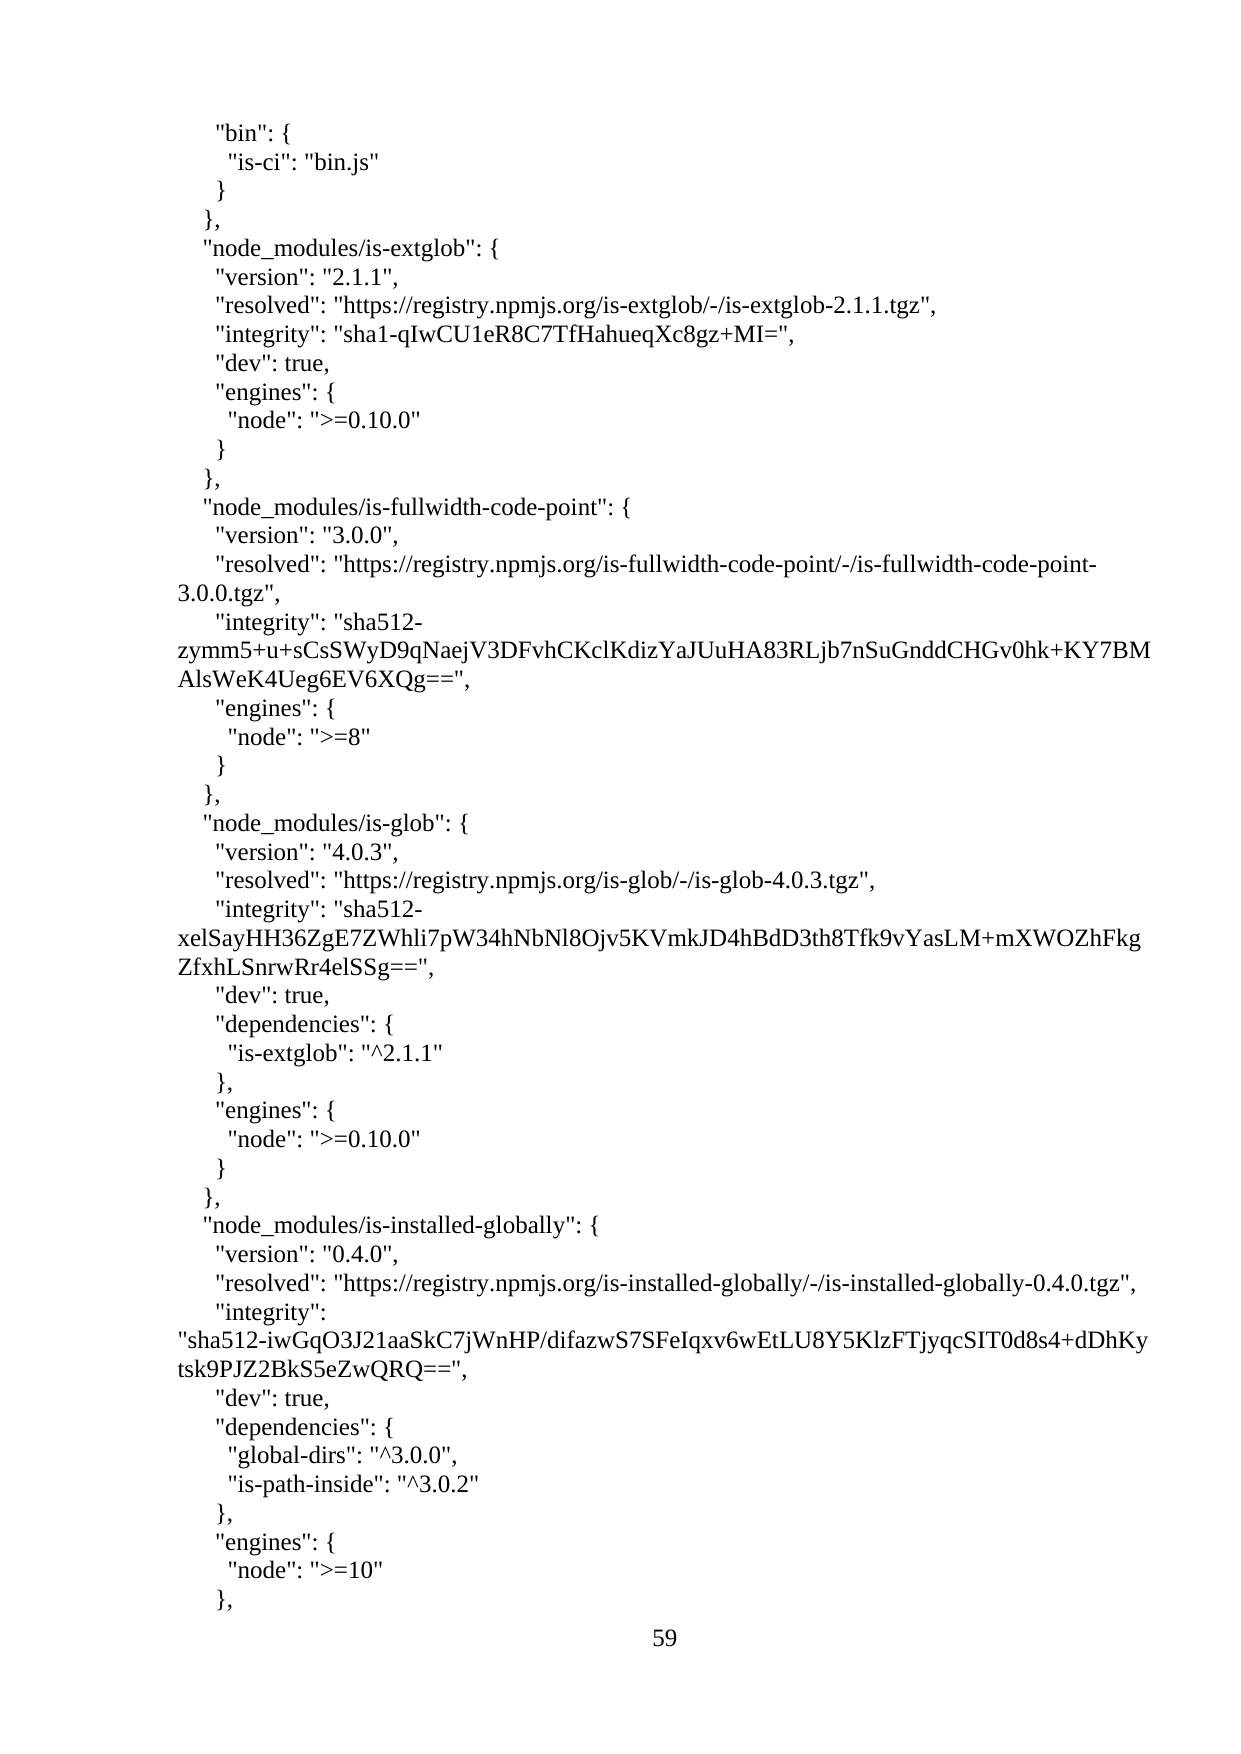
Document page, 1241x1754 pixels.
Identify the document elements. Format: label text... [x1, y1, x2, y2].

text "engines": { [177, 377, 1152, 406]
text "node": ">=10" [177, 1556, 1152, 1584]
text "version": "2.1.1", [177, 262, 1152, 291]
text "integrity": "sha512-zymm5+u+sCsSWyD9qNaejV3DFvhCKclKdizYaJUuHA83RLjb7nSuGnddCHGv0hk+KY7BMAlsWeK4Ueg6EV6XQg==", [177, 607, 1152, 693]
text "global-dirs": "^3.0.0", [177, 1441, 1152, 1469]
text "version": "0.4.0", [177, 1239, 1152, 1268]
text "is-path-inside": "^3.0.2" [177, 1469, 1152, 1498]
text "engines": { [177, 693, 1152, 722]
text "resolved": "https://registry.npmjs.org/is-installed-globally/-/is-installed-globally-0.4.0.tgz", [177, 1268, 1152, 1297]
text "version": "4.0.3", [177, 837, 1152, 866]
text "integrity": "sha512-iwGqO3J21aaSkC7jWnHP/difazwS7SFeIqxv6wEtLU8Y5KlzFTjyqcSIT0d8s4+dDhKytsk9PJZ2BkS5eZwQRQ==", [177, 1297, 1152, 1383]
text "node_modules/is-extglob": { [177, 233, 1152, 262]
text } [177, 751, 1152, 779]
text }, [177, 1584, 1152, 1613]
text }, [177, 779, 1152, 808]
text "is-ci": "bin.js" [177, 147, 1152, 176]
text }, [177, 463, 1152, 492]
text }, [177, 1498, 1152, 1527]
text "integrity": "sha1-qIwCU1eR8C7TfHahueqXc8gz+MI=", [177, 319, 1152, 348]
text "resolved": "https://registry.npmjs.org/is-extglob/-/is-extglob-2.1.1.tgz", [177, 291, 1152, 319]
text }, [177, 1182, 1152, 1211]
text "resolved": "https://registry.npmjs.org/is-glob/-/is-glob-4.0.3.tgz", [177, 866, 1152, 894]
text "node_modules/is-glob": { [177, 808, 1152, 837]
text "node": ">=8" [177, 722, 1152, 751]
text } [177, 1153, 1152, 1182]
text "integrity": "sha512-xelSayHH36ZgE7ZWhli7pW34hNbNl8Ojv5KVmkJD4hBdD3th8Tfk9vYasLM+mXWOZhFkgZfxhLSnrwRr4elSSg==", [177, 894, 1152, 981]
text } [177, 434, 1152, 463]
text "dev": true, [177, 981, 1152, 1009]
text "engines": { [177, 1527, 1152, 1556]
text "node": ">=0.10.0" [177, 406, 1152, 434]
text "dev": true, [177, 348, 1152, 377]
text "node_modules/is-installed-globally": { [177, 1211, 1152, 1239]
text "version": "3.0.0", [177, 521, 1152, 549]
text }, [177, 1067, 1152, 1096]
text "dependencies": { [177, 1009, 1152, 1038]
text "dependencies": { [177, 1412, 1152, 1441]
text "is-extglob": "^2.1.1" [177, 1038, 1152, 1067]
text } [177, 176, 1152, 204]
text "node_modules/is-fullwidth-code-point": { [177, 492, 1152, 521]
text "dev": true, [177, 1383, 1152, 1412]
text }, [177, 204, 1152, 233]
text "bin": { [177, 118, 1152, 147]
text "engines": { [177, 1096, 1152, 1124]
text "node": ">=0.10.0" [177, 1124, 1152, 1153]
text "resolved": "https://registry.npmjs.org/is-fullwidth-code-point/-/is-fullwidth-code-point-3.0.0.tgz", [177, 549, 1152, 607]
